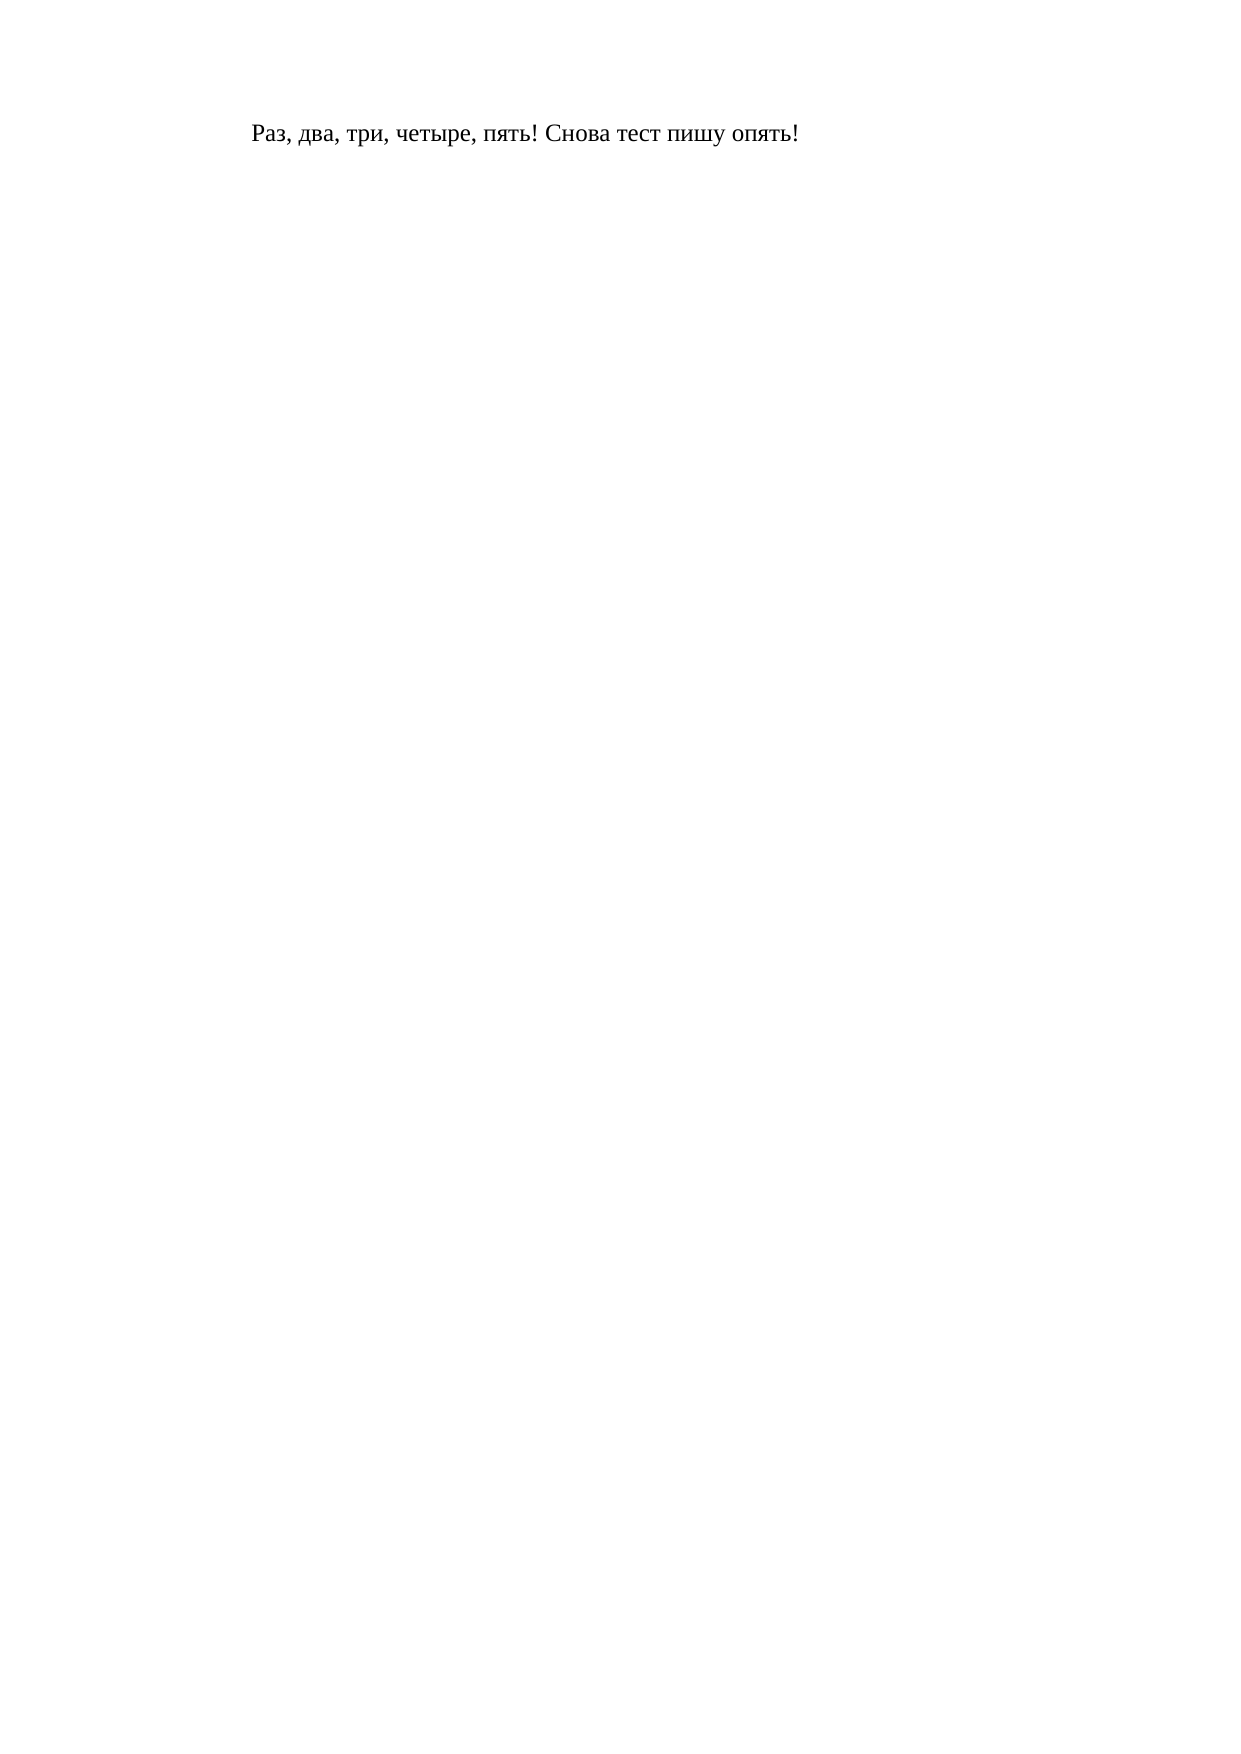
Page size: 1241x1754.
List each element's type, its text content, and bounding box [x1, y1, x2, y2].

text Раз, два, три, четыре, пять! Снова тест пишу опять! [177, 118, 1152, 147]
